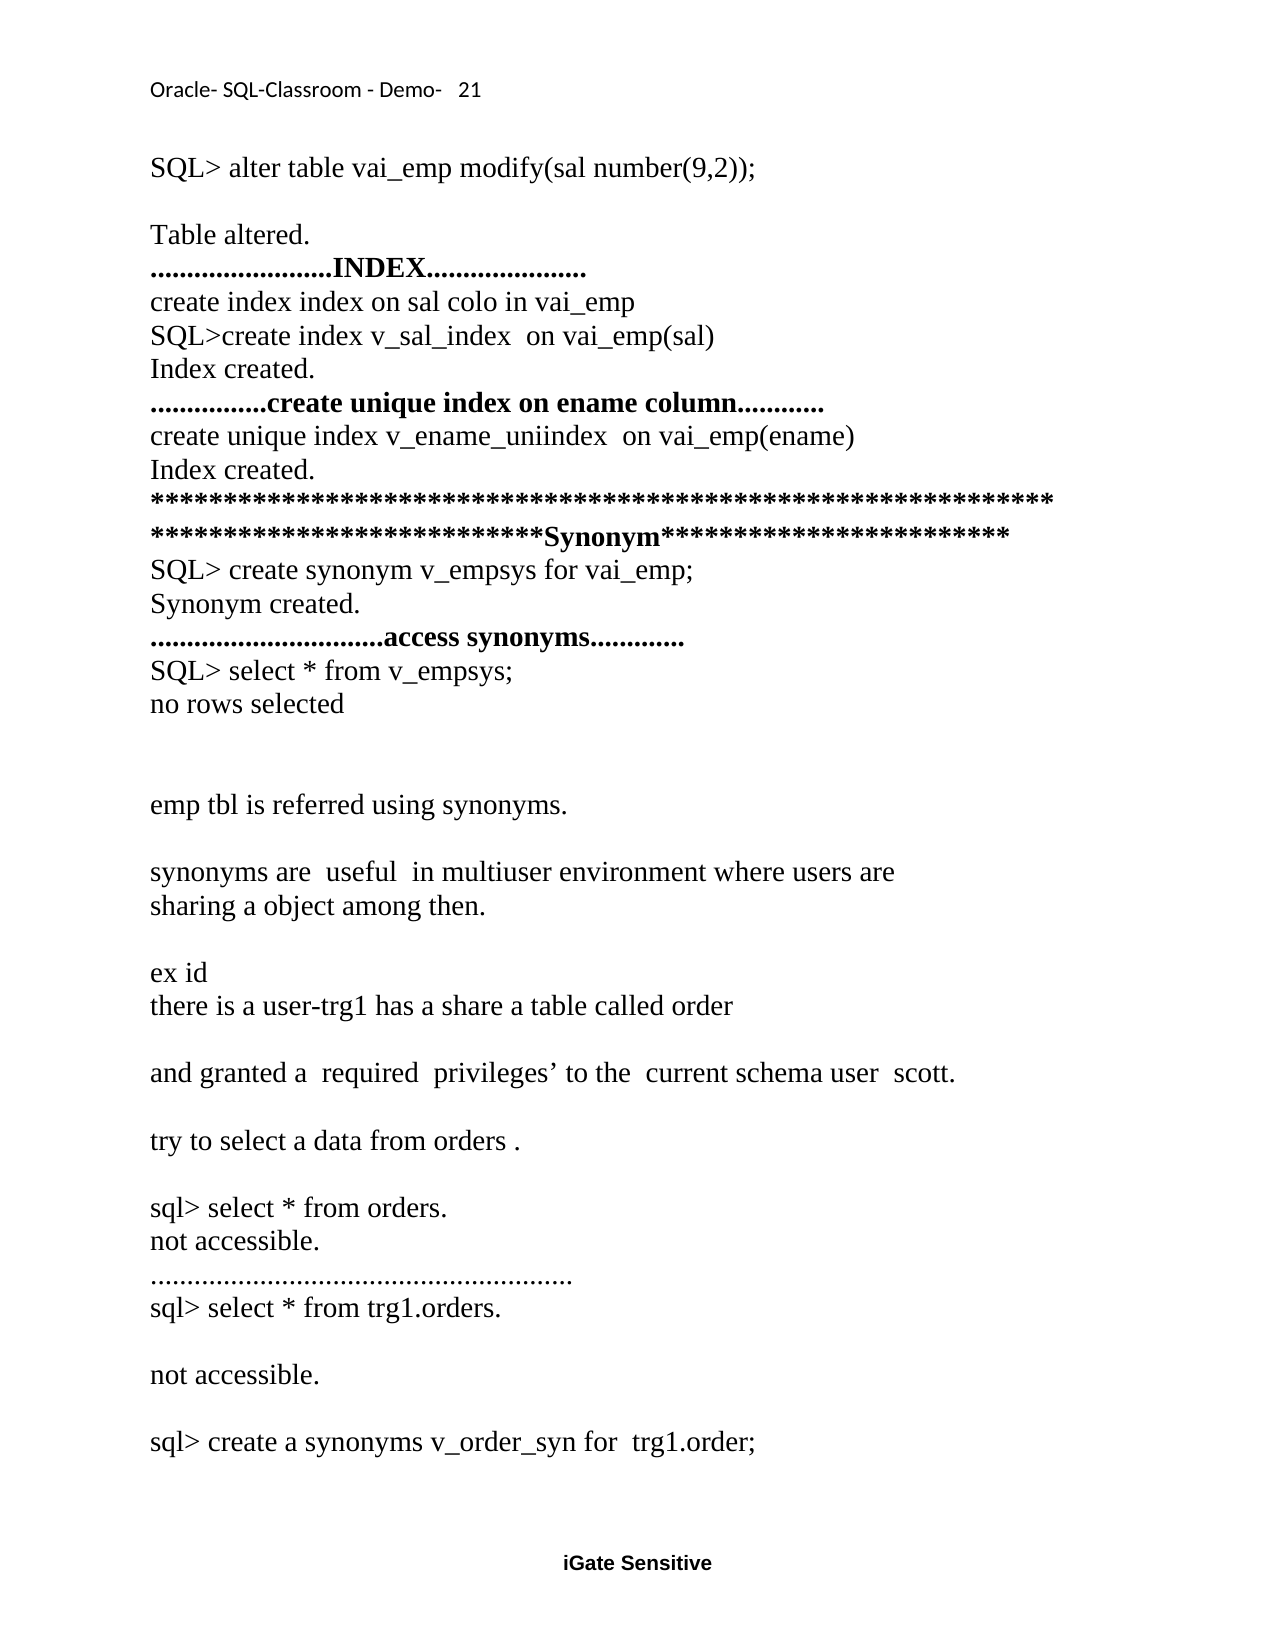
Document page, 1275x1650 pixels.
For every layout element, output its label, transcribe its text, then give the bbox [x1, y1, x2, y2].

text there is a user-trg1 has a share a table called order [150, 988, 1125, 1022]
text create index index on sal colo in vai_emp [150, 284, 1125, 318]
text ................create unique index on ename column............ [150, 385, 1125, 418]
text SQL> create synonym v_empsys for vai_emp; [150, 552, 1125, 586]
text SQL> alter table vai_emp modify(sal number(9,2)); [150, 150, 1125, 183]
text not accessible. [150, 1223, 1125, 1257]
text sql> create a synonyms v_order_syn for trg1.order; [150, 1424, 1125, 1458]
text synonyms are useful in multiuser environment where users are [150, 854, 1125, 888]
text ex id [150, 955, 1125, 988]
text SQL> select * from v_empsys; [150, 653, 1125, 687]
text .......................................................... [150, 1257, 1125, 1290]
text sharing a object among then. [150, 888, 1125, 921]
text sql> select * from orders. [150, 1190, 1125, 1223]
text not accessible. [150, 1357, 1125, 1391]
text SQL>create index v_sal_index on vai_emp(sal) [150, 318, 1125, 351]
text sql> select * from trg1.orders. [150, 1290, 1125, 1324]
text no rows selected [150, 687, 1125, 720]
text .........................INDEX...................... [150, 251, 1125, 284]
text Index created. [150, 452, 1125, 485]
text Index created. [150, 351, 1125, 385]
text and granted a required privileges’ to the current schema user scott. [150, 1056, 1125, 1089]
text ************************************************************** [150, 485, 1125, 519]
text ***************************Synonym************************ [150, 519, 1125, 552]
text ................................access synonyms............. [150, 619, 1125, 653]
text create unique index v_ename_uniindex on vai_emp(ename) [150, 418, 1125, 452]
text try to select a data from orders . [150, 1123, 1125, 1156]
text emp tbl is referred using synonyms. [150, 787, 1125, 821]
text Synonym created. [150, 586, 1125, 619]
text Table altered. [150, 217, 1125, 251]
